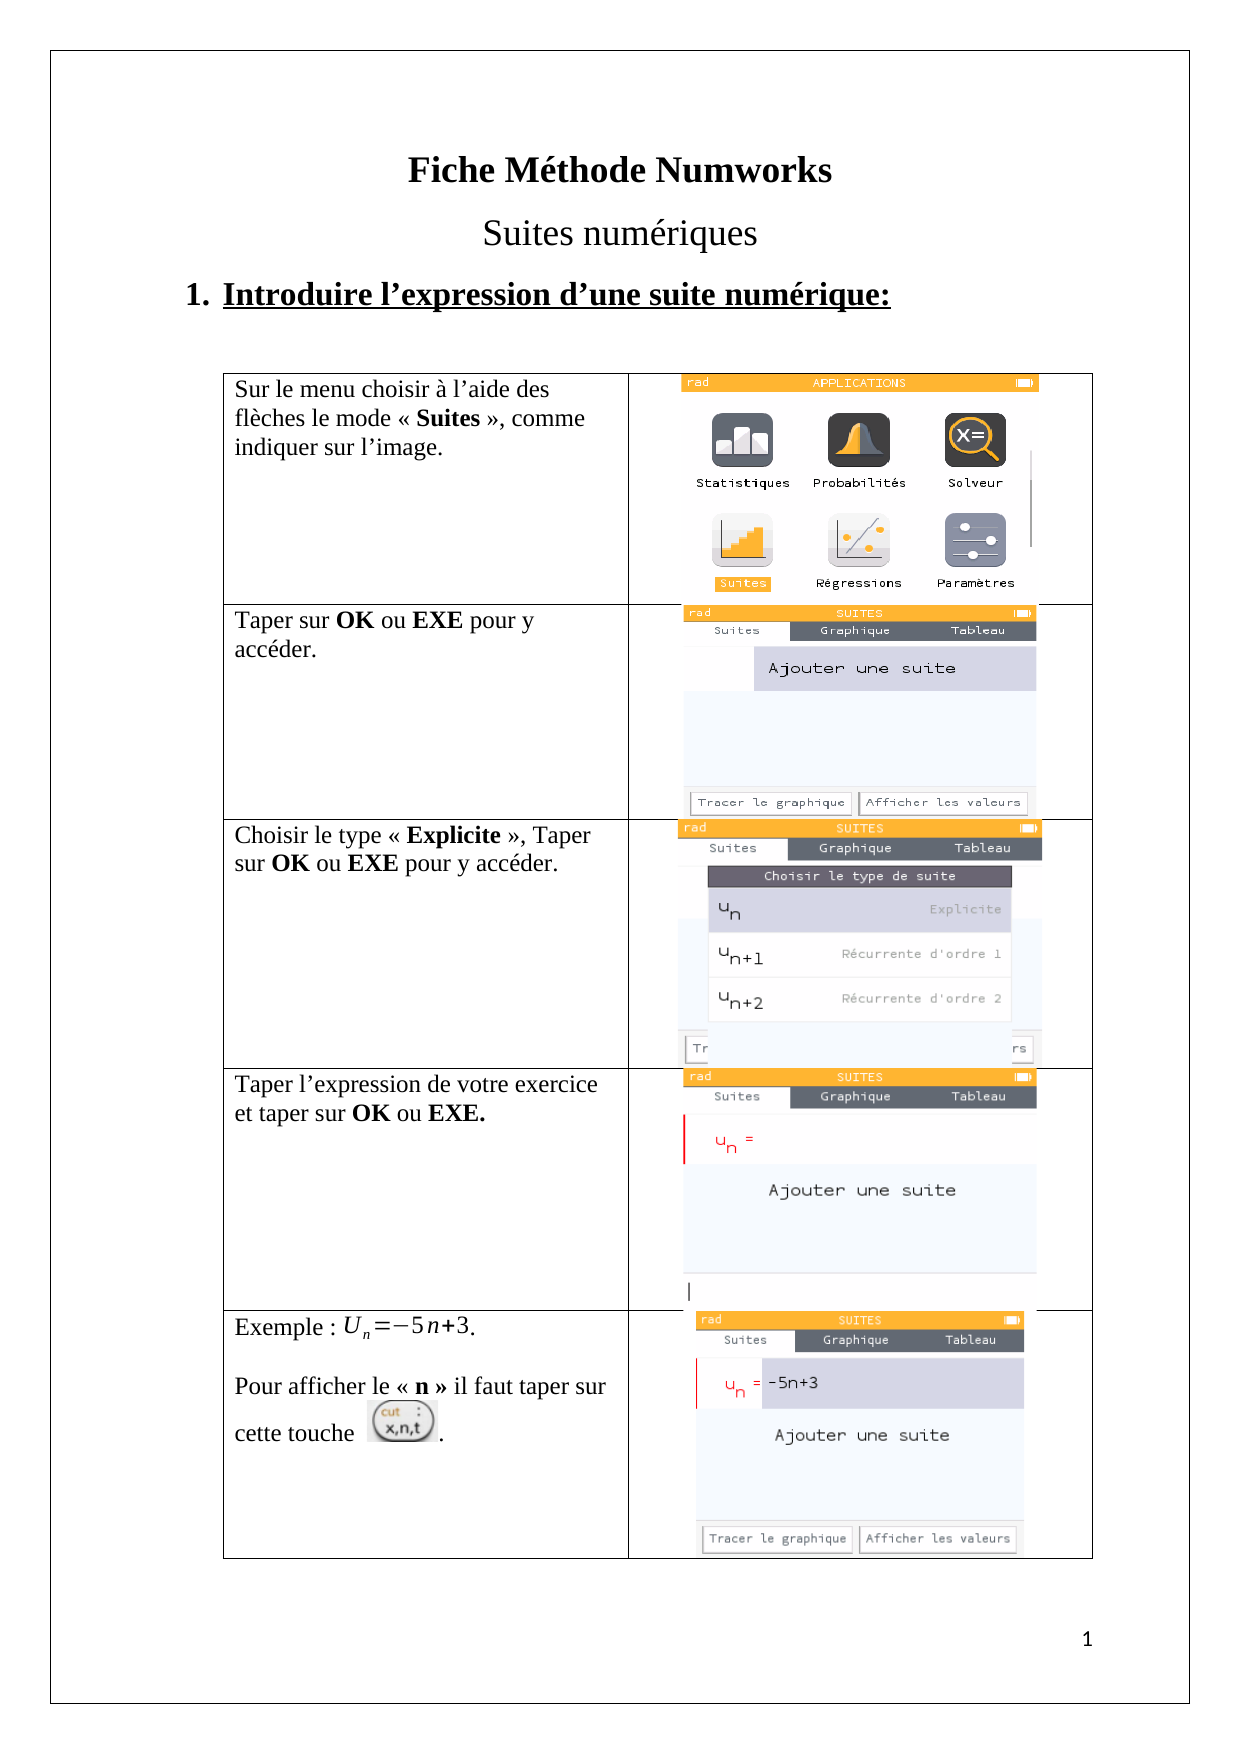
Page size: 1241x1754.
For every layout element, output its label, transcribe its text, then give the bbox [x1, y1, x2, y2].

table_cell Taper sur OK ou EXE pour y accéder. [224, 605, 628, 819]
table_cell [629, 605, 683, 819]
table_cell Taper l’expression de votre exercice et taper sur OK ou EXE. [224, 1069, 628, 1310]
table_header [1039, 374, 1092, 604]
text Suites numériques [147, 211, 1093, 254]
table_cell [1043, 820, 1092, 1068]
table_cell Exemple : . Pour afficher le « n » il faut taper sur cette touche . [224, 1311, 628, 1557]
list Introduire l’expression d’une suite numérique: [185, 274, 1093, 312]
table_cell [629, 820, 677, 1068]
table_cell Choisir le type « Explicite », Taper sur OK ou EXE pour y accéder. [224, 820, 628, 1068]
table_header Sur le menu choisir à l’aide des flèches le mode « Suites », comme indiquer sur l’image. [224, 374, 628, 604]
table_header [629, 374, 681, 604]
picture [677, 374, 1043, 1558]
table_cell [629, 1311, 696, 1557]
table_cell [1025, 1311, 1092, 1557]
table_cell [1037, 605, 1092, 819]
picture [366, 1400, 439, 1442]
table_cell [1037, 1069, 1092, 1310]
table_cell [629, 1069, 683, 1310]
text Fiche Méthode Numworks [147, 147, 1093, 191]
